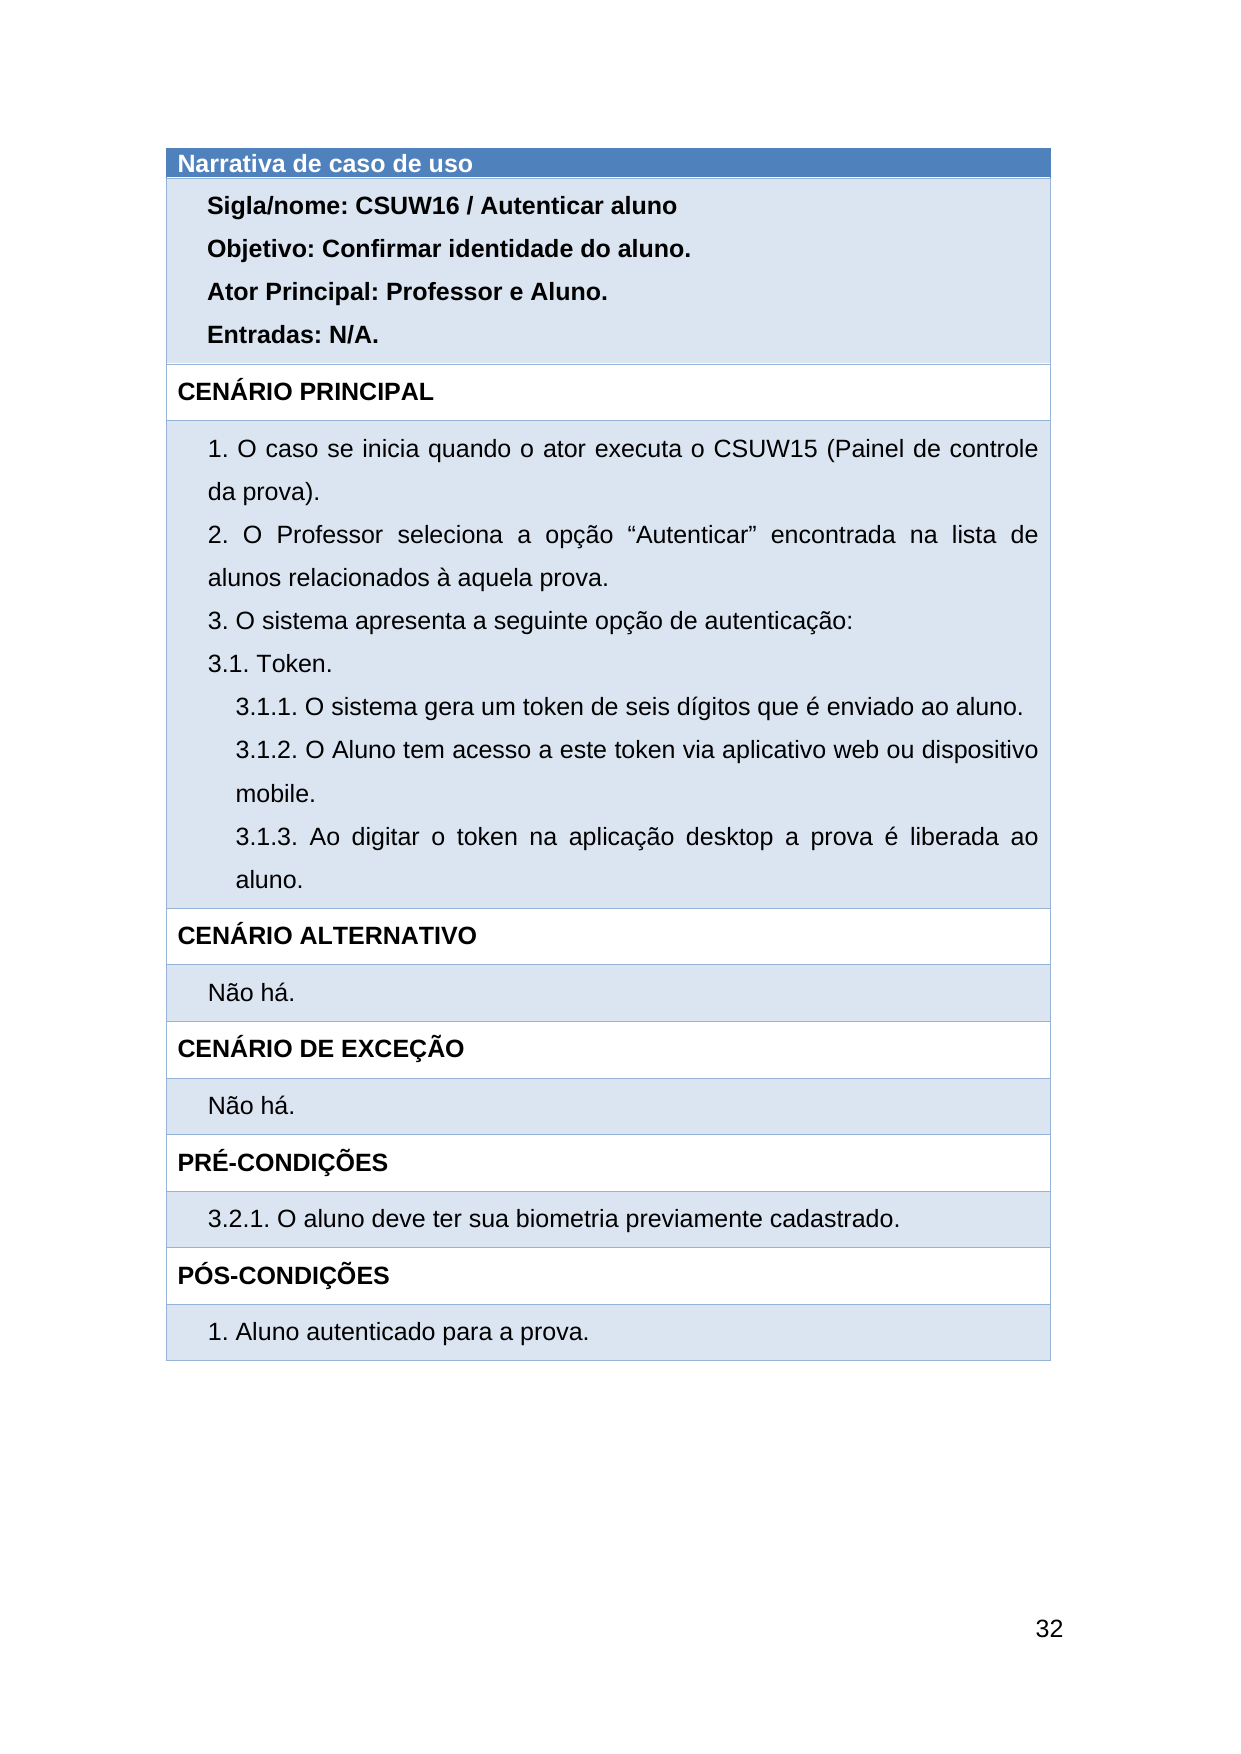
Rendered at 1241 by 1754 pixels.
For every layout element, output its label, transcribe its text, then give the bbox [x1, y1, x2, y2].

table_cell Não há. [167, 965, 1050, 1021]
table_cell CENÁRIO ALTERNATIVO [167, 909, 1050, 964]
table_cell PÓS-CONDIÇÕES [167, 1248, 1050, 1304]
table_header Narrativa de caso de uso [167, 149, 1050, 177]
table_cell PRÉ-CONDIÇÕES [167, 1135, 1050, 1191]
table_cell CENÁRIO DE EXCEÇÃO [167, 1022, 1050, 1077]
table_cell Sigla/nome: CSUW16 / Autenticar aluno Objetivo: Confirmar identidade do aluno. Ator Principal: Professor e Aluno. Entradas: N/A. [167, 179, 1050, 363]
table_cell Não há. [167, 1079, 1050, 1134]
table_cell 1. O caso se inicia quando o ator executa o CSUW15 (Painel de controle da prova). 2. O Professor seleciona a opção “Autenticar” encontrada na lista de alunos relacionados à aquela prova. 3. O sistema apresenta a seguinte opção de autenticação: 3.1. Token. 3.1.1. O sistema gera um token de seis dígitos que é enviado ao aluno. 3.1.2. O Aluno tem acesso a este token via aplicativo web ou dispositivo mobile. 3.1.3. Ao digitar o token na aplicação desktop a prova é liberada ao aluno. [167, 421, 1050, 908]
table_cell CENÁRIO PRINCIPAL [167, 365, 1050, 420]
table_cell 1. Aluno autenticado para a prova. [167, 1305, 1050, 1360]
table_cell 3.2.1. O aluno deve ter sua biometria previamente cadastrado. [167, 1192, 1050, 1247]
